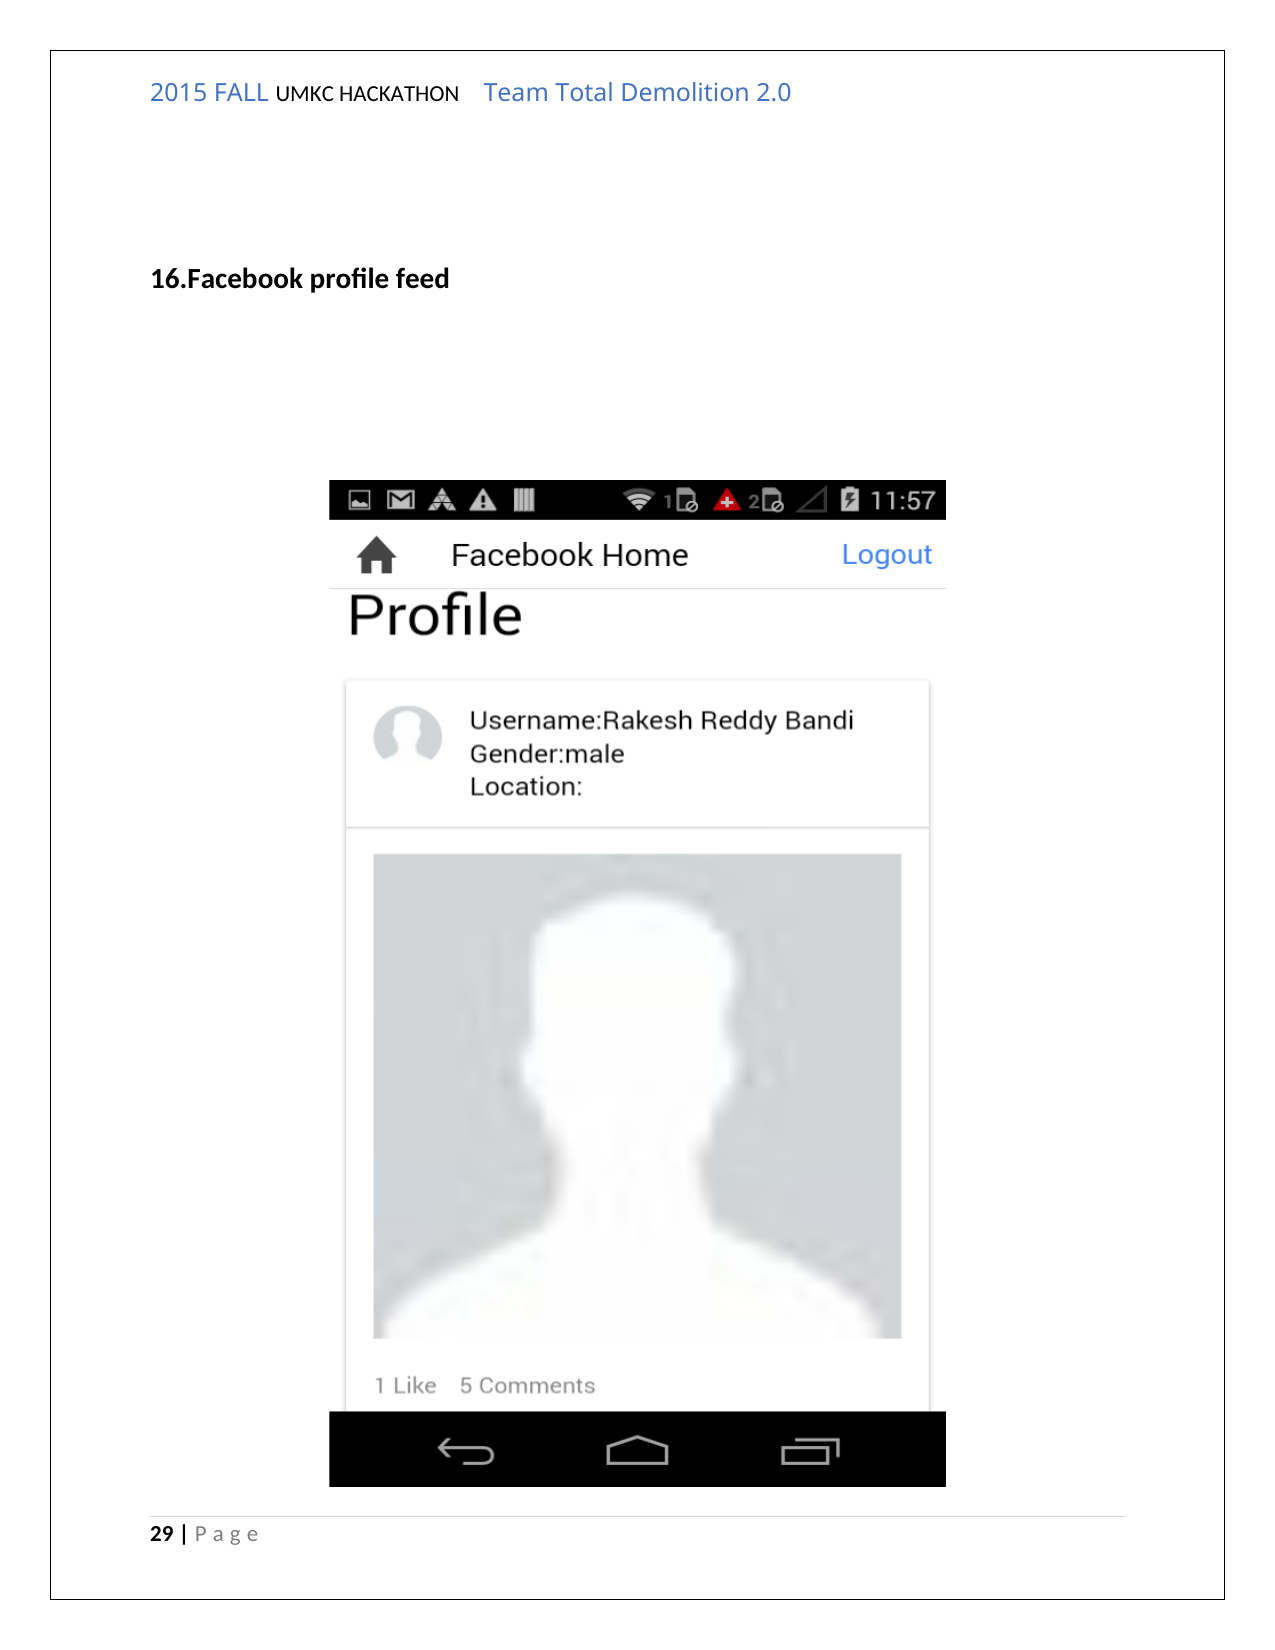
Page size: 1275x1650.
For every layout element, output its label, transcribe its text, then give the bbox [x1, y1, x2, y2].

picture [329, 480, 946, 1487]
text 16.Facebook profile feed [150, 260, 1125, 296]
